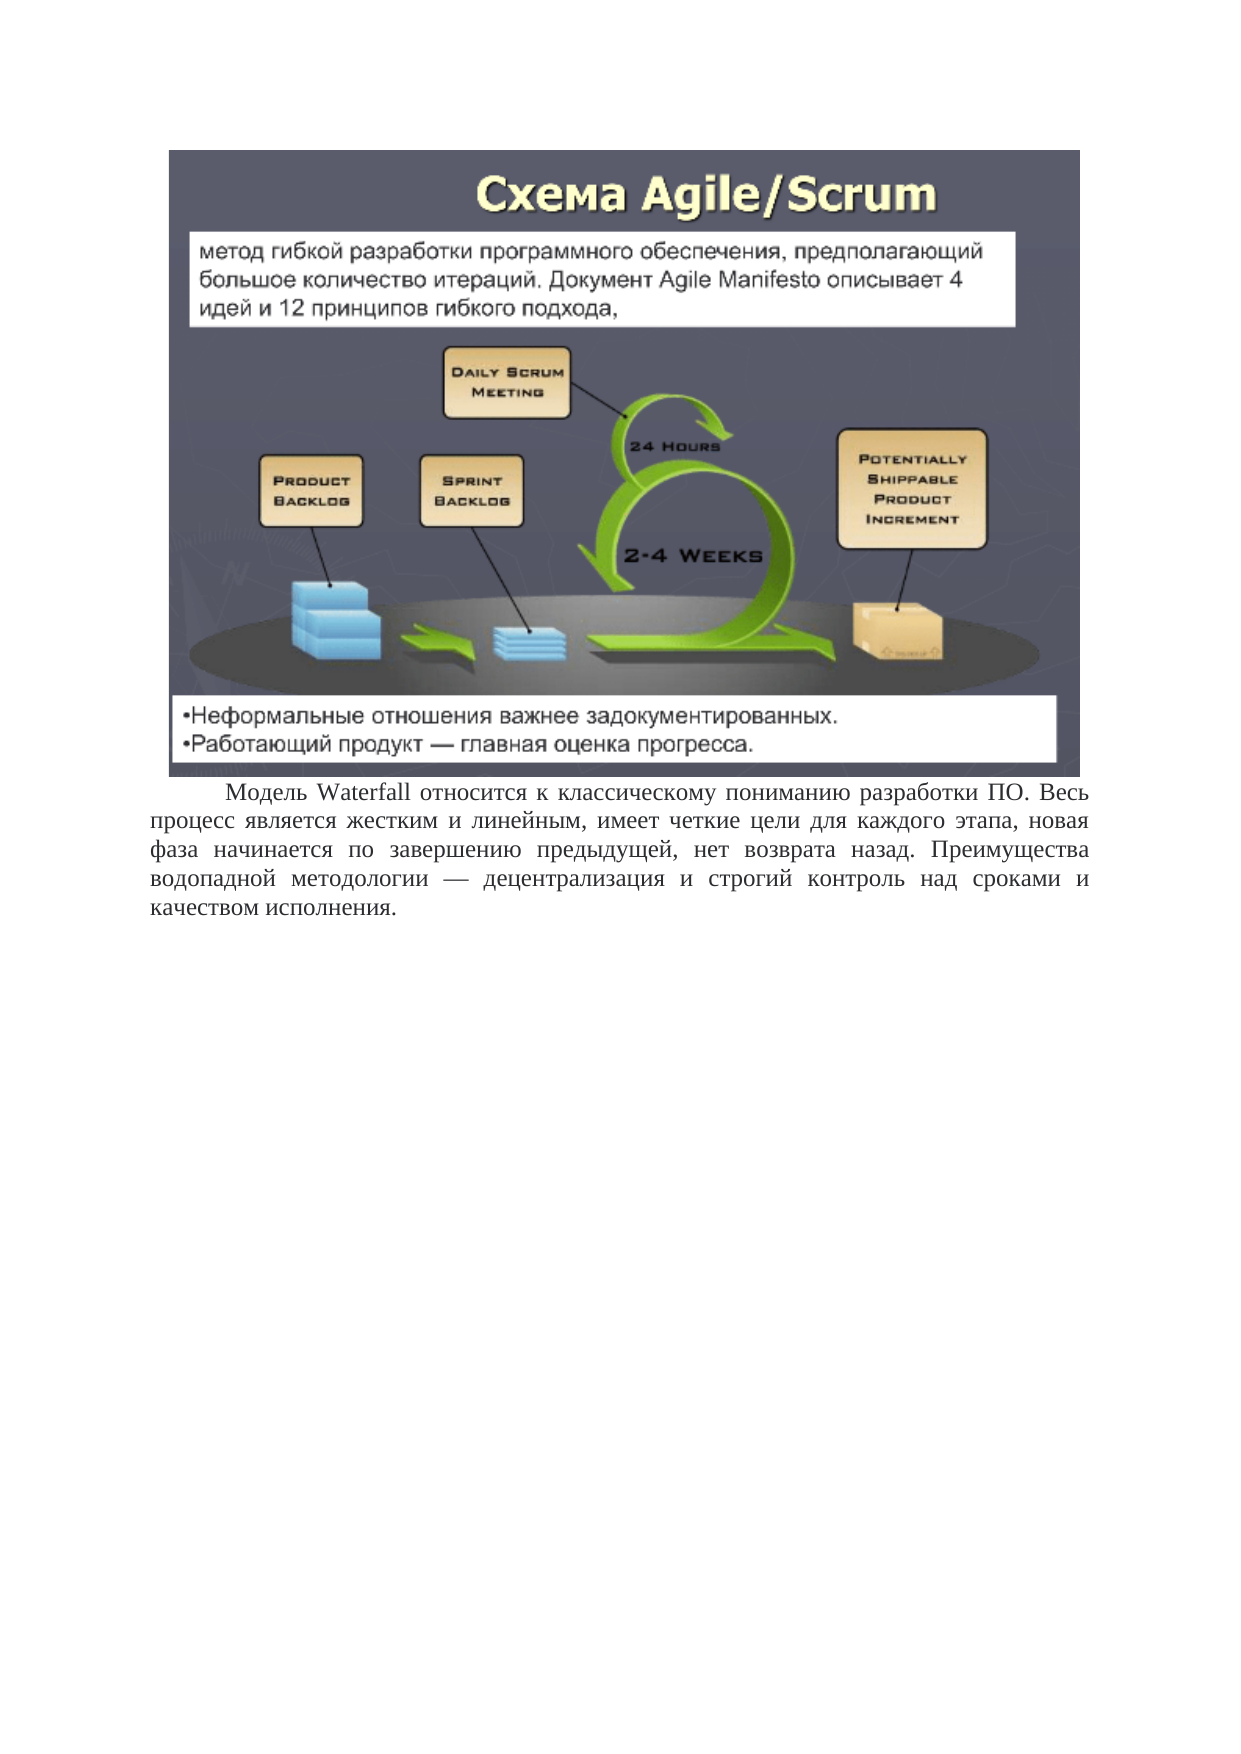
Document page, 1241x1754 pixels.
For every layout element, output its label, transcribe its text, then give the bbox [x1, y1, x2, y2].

text Модель Waterfall относится к классическому пониманию разработки ПО. Весь процесс является жестким и линейным, имеет четкие цели для каждого этапа, новая фаза начинается по завершению предыдущей, нет возврата назад. Преимущества водопадной методологии — децентрализация и строгий контроль над сроками и качеством исполнения. [150, 777, 1090, 920]
